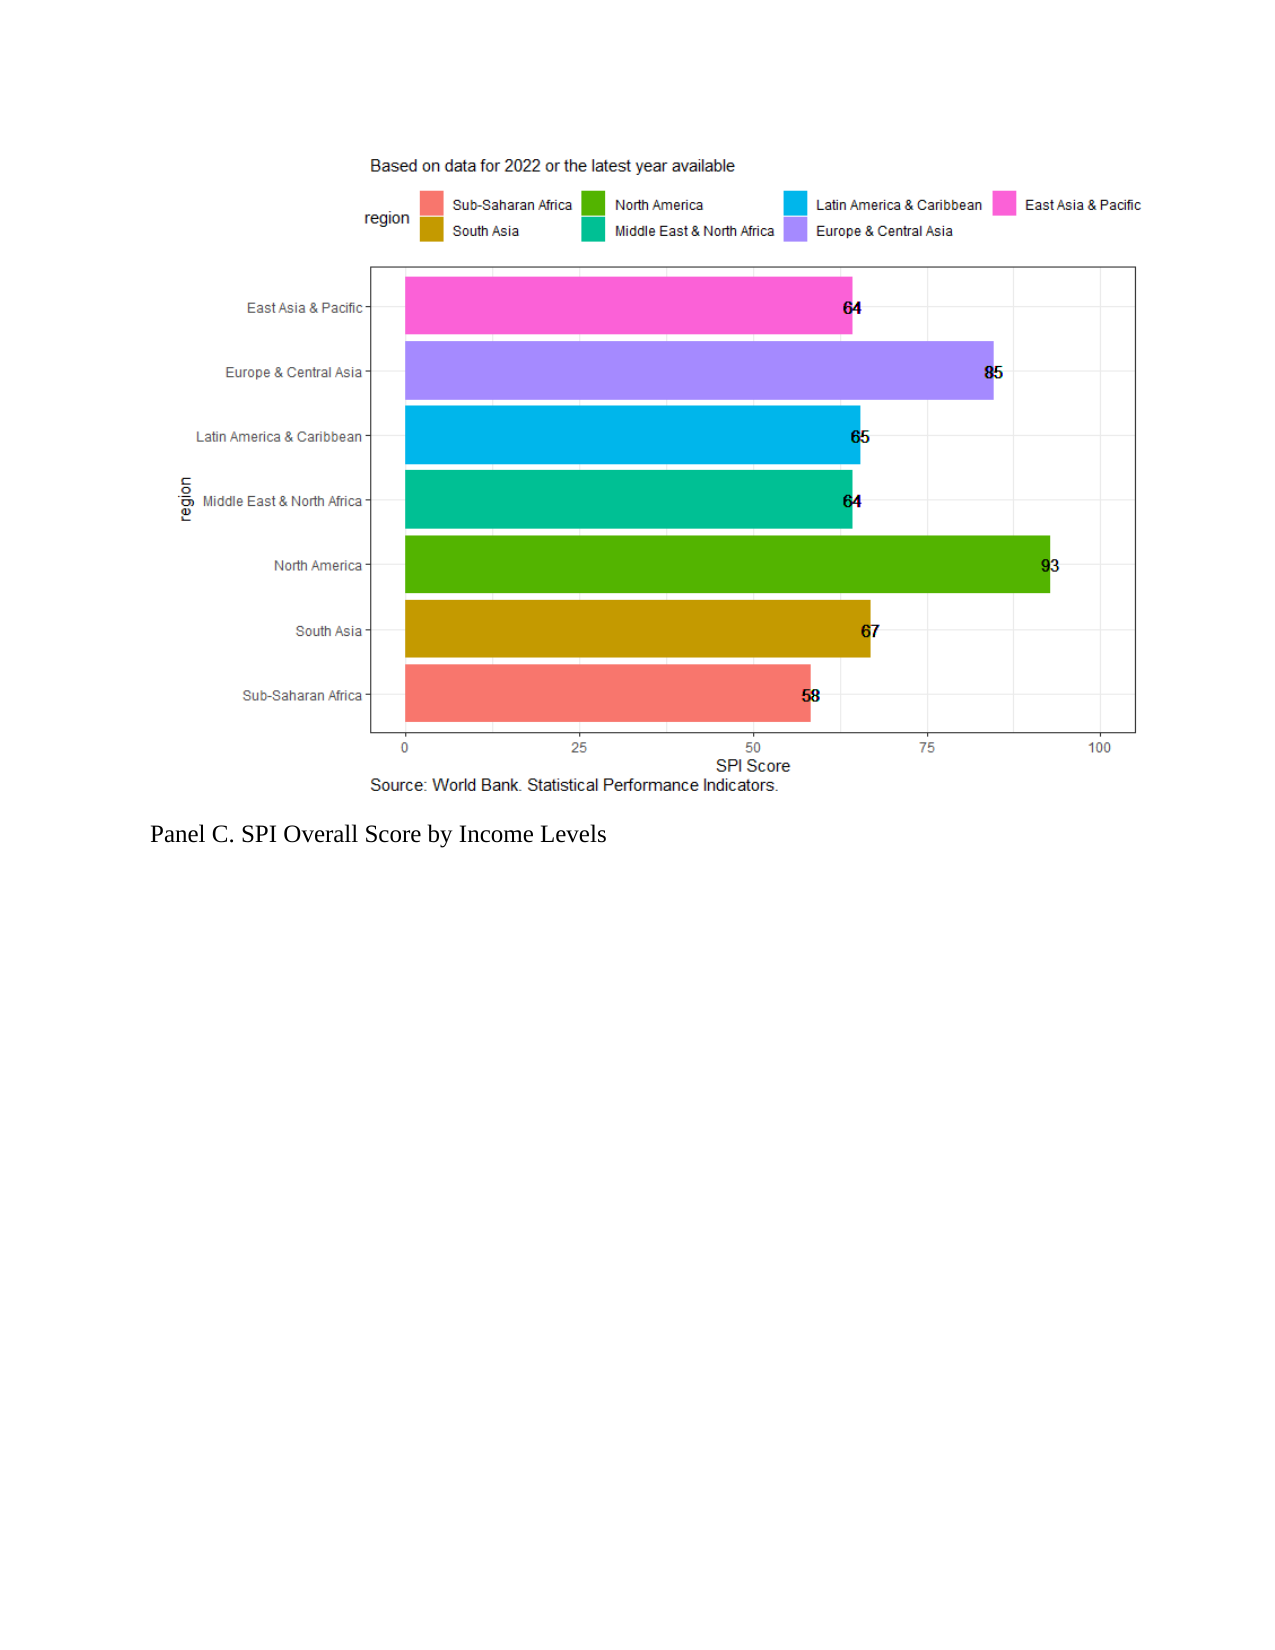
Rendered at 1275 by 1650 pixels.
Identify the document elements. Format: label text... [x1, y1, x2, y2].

text Panel C. SPI Overall Score by Income Levels [150, 819, 1125, 847]
picture [168, 150, 1144, 800]
